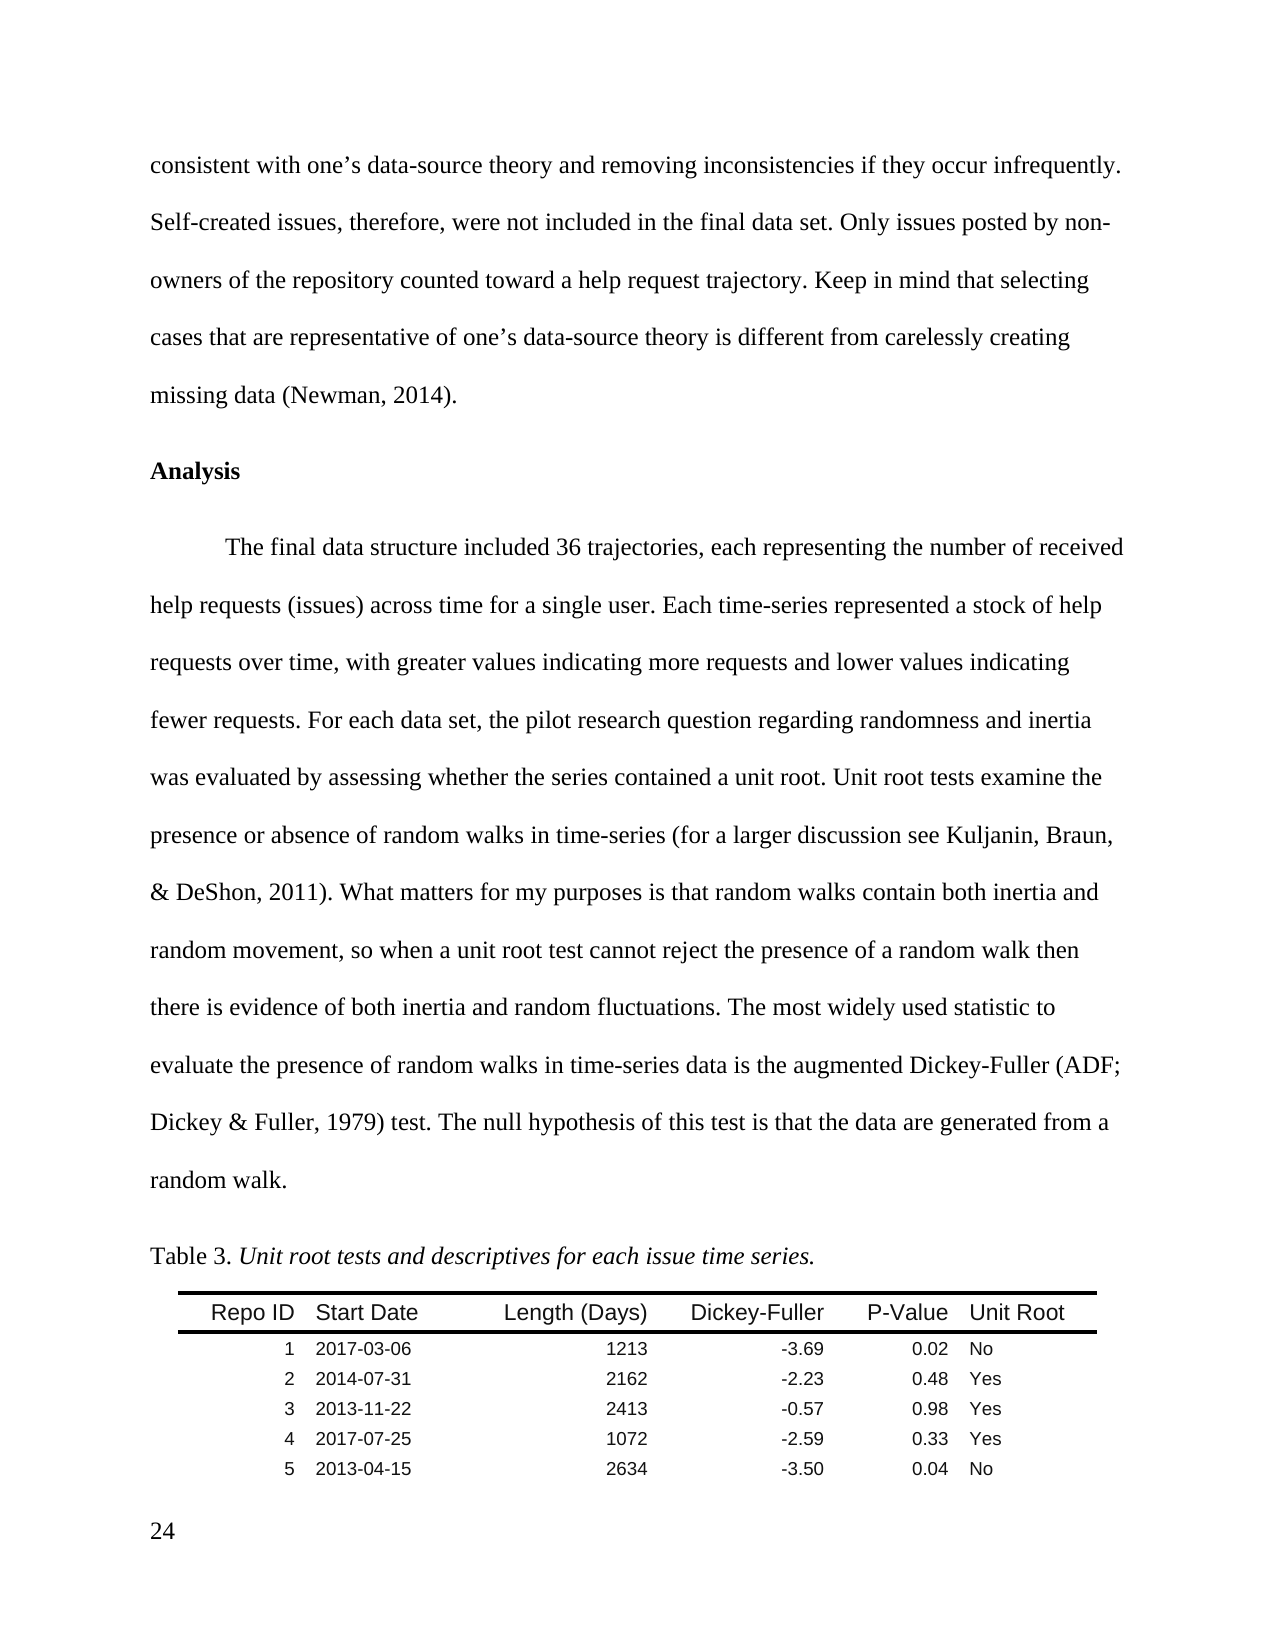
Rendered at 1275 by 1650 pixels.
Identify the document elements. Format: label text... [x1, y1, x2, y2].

table_cell 2014-07-31 [305, 1364, 471, 1394]
table_cell -2.59 [658, 1424, 834, 1453]
table_cell 0.48 [834, 1364, 959, 1394]
table_header Dickey-Fuller [658, 1295, 834, 1330]
table_cell Yes [959, 1424, 1097, 1453]
table_cell 2013-11-22 [305, 1394, 471, 1423]
table_header P-Value [834, 1295, 959, 1330]
table_cell 3 [178, 1394, 305, 1423]
table_cell 2013-04-15 [305, 1454, 471, 1483]
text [150, 150, 1125, 409]
table_cell 4 [178, 1424, 305, 1453]
table_cell 0.33 [834, 1424, 959, 1453]
table_cell -2.23 [658, 1364, 834, 1394]
table_header Length (Days) [471, 1295, 658, 1330]
table_cell 0.02 [834, 1334, 959, 1364]
table_cell 0.04 [834, 1454, 959, 1483]
table_header Unit Root [959, 1295, 1097, 1330]
table_cell No [959, 1454, 1097, 1483]
text Table 3. Unit root tests and descriptives for each issue time series. [150, 1241, 1125, 1270]
table_cell No [959, 1334, 1097, 1364]
table_cell 1213 [471, 1334, 658, 1364]
table_cell -3.50 [658, 1454, 834, 1483]
table_cell 1072 [471, 1424, 658, 1453]
table_cell -3.69 [658, 1334, 834, 1364]
table_cell Yes [959, 1394, 1097, 1423]
table_cell 2413 [471, 1394, 658, 1423]
table_cell Yes [959, 1364, 1097, 1394]
table_cell 5 [178, 1454, 305, 1483]
table_cell 2162 [471, 1364, 658, 1394]
table_cell 2017-03-06 [305, 1334, 471, 1364]
text Analysis [150, 456, 1125, 485]
table_cell 2017-07-25 [305, 1424, 471, 1453]
table_header Repo ID [178, 1295, 305, 1330]
table_cell -0.57 [658, 1394, 834, 1423]
table_cell 2634 [471, 1454, 658, 1483]
text The final data structure included 36 trajectories, each representing the number of received help requests (issues) across time for a single user. Each time-series represented a stock of help requests over time, with greater values indicating more requests and lower values indicating fewer requests. For each data set, the pilot research question regarding randomness and inertia was evaluated by assessing whether the series contained a unit root. Unit root tests examine the presence or absence of random walks in time-series (for a larger discussion see Kuljanin, Braun, & DeShon, 2011). What matters for my purposes is that random walks contain both inertia and random movement, so when a unit root test cannot reject the presence of a random walk then there is evidence of both inertia and random fluctuations. The most widely used statistic to evaluate the presence of random walks in time-series data is the augmented Dickey-Fuller (ADF; Dickey & Fuller, 1979) test. The null hypothesis of this test is that the data are generated from a random walk. [150, 532, 1125, 1194]
table_cell 1 [178, 1334, 305, 1364]
table_header Start Date [305, 1295, 471, 1330]
table_cell 0.98 [834, 1394, 959, 1423]
table_cell 2 [178, 1364, 305, 1394]
